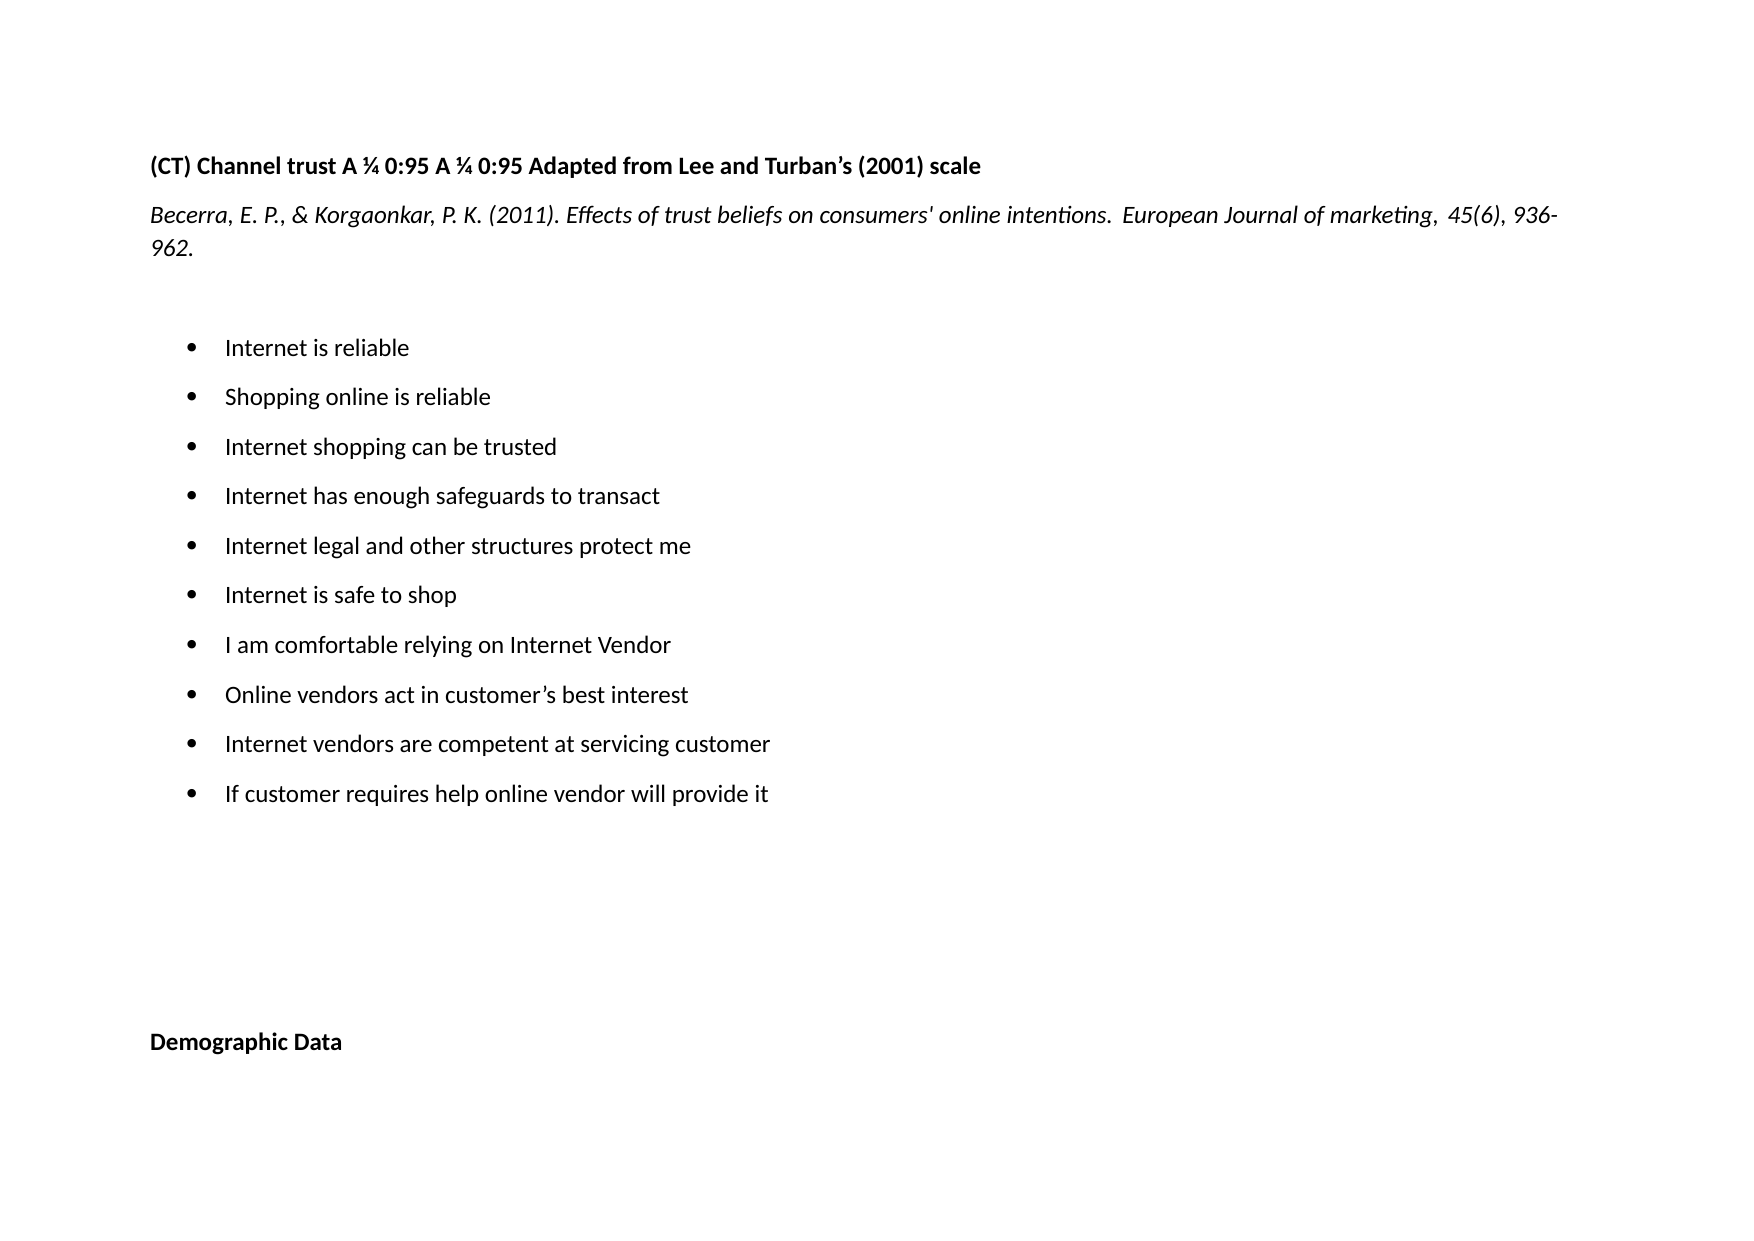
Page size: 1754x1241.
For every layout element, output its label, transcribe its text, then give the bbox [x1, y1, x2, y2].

list Internet legal and other structures protect me [187, 530, 1604, 561]
list Online vendors act in customer’s best interest [187, 679, 1604, 709]
list Internet is reliable [187, 332, 1604, 362]
text (CT) Channel trust A 1⁄4 0:95 A 1⁄4 0:95 Adapted from Lee and Turban’s (2001) scale [150, 150, 1604, 181]
list Internet is safe to shop [187, 579, 1604, 610]
list Internet has enough safeguards to transact [187, 480, 1604, 511]
list I am comfortable relying on Internet Vendor [187, 629, 1604, 660]
list If customer requires help online vendor will provide it [187, 778, 1604, 808]
text Becerra, E. P., & Korgaonkar, P. K. (2011). Effects of trust beliefs on consumers' online intentions. European Journal of marketing, 45(6), 936-962. [150, 199, 1604, 263]
list Internet shopping can be trusted [187, 431, 1604, 461]
list Internet vendors are competent at servicing customer [187, 728, 1604, 759]
text Demographic Data [150, 1026, 1604, 1056]
list Shopping online is reliable [187, 381, 1604, 412]
